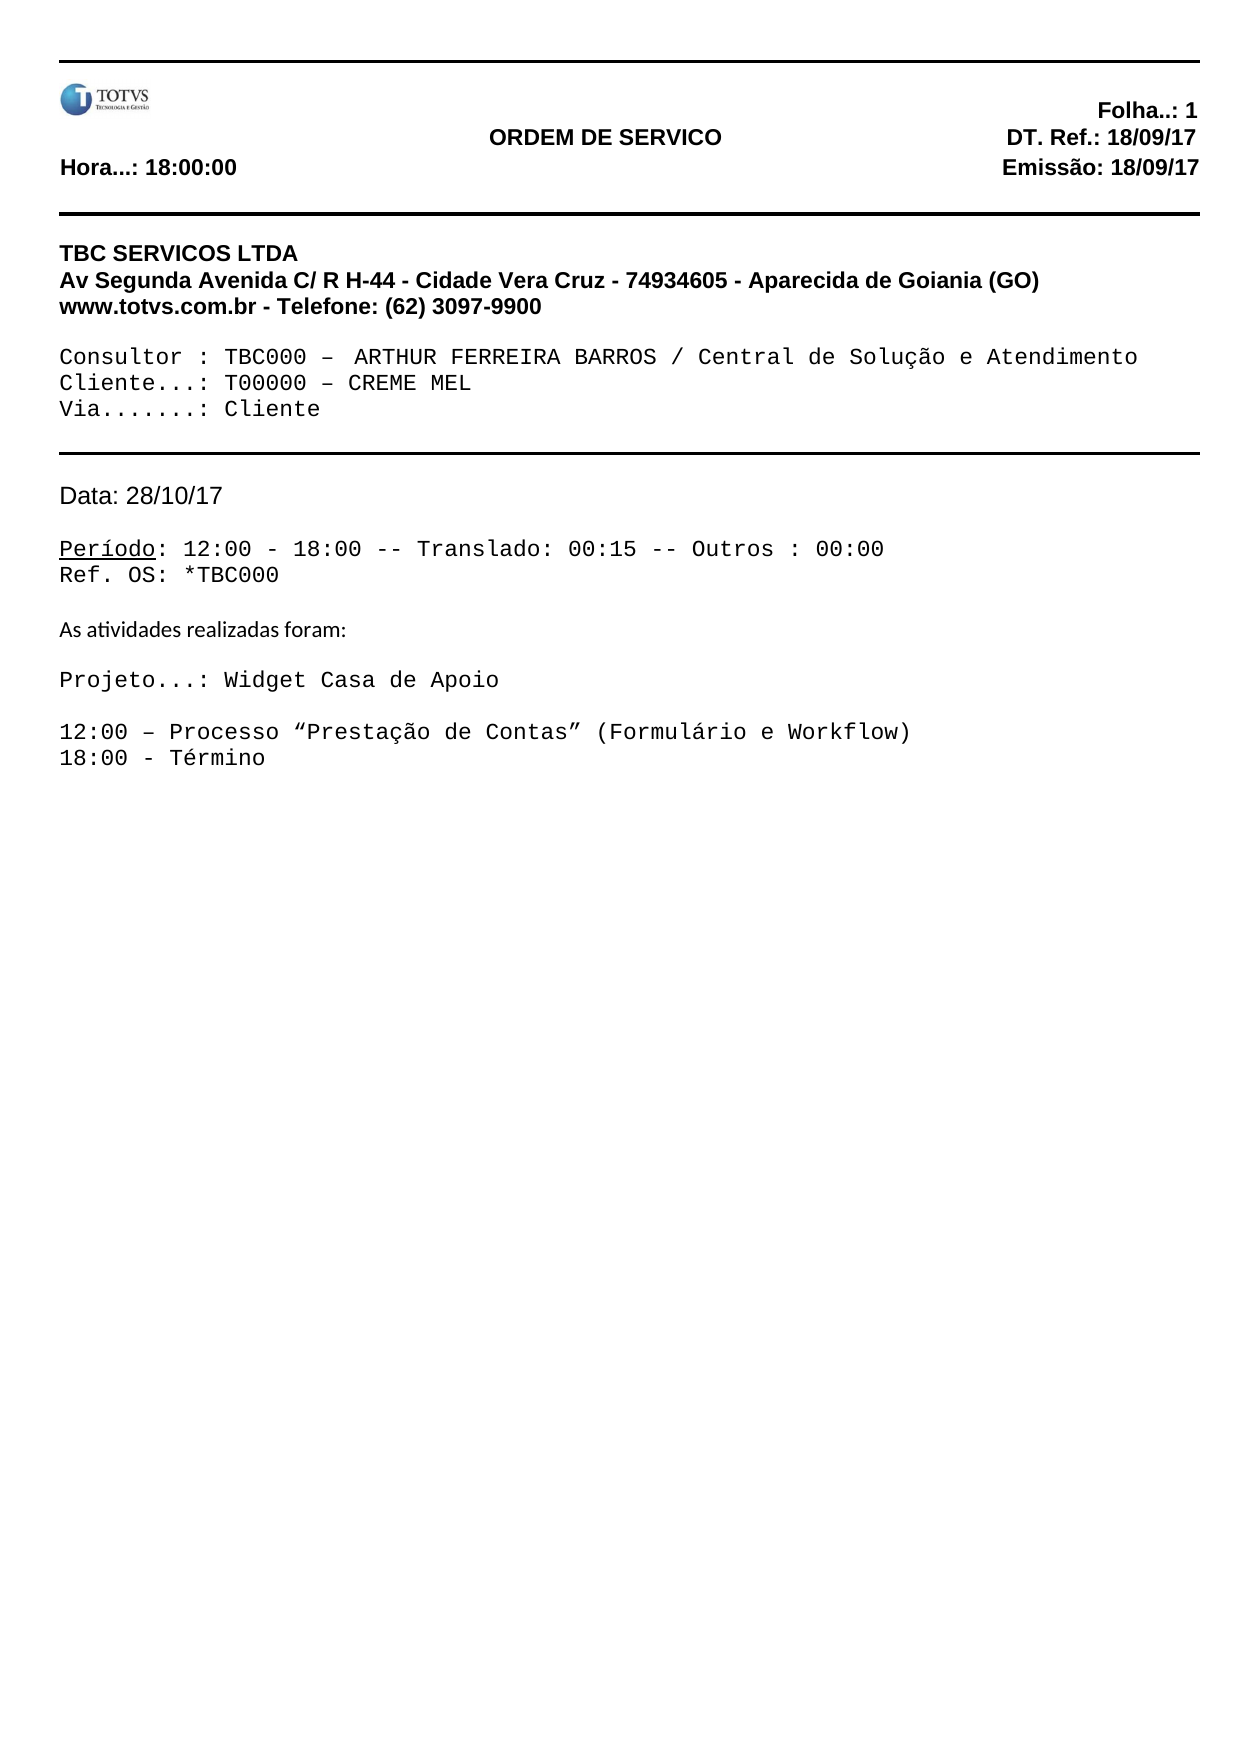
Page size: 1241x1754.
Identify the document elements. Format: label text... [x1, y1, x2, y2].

text TBC SERVICOS LTDA [59, 240, 1200, 267]
text Período: 12:00 - 18:00 -- Translado: 00:15 -- Outros : 00:00 [59, 537, 1200, 563]
text Ref. OS: *TBC000 [59, 563, 1200, 589]
text ORDEM DE SERVICO DT. Ref.: 18/09/17 [59, 124, 1200, 150]
text Hora...: 18:00:00 Emissão: 18/09/17 [59, 154, 1200, 180]
text www.totvs.com.br - Telefone: (62) 3097-9900 [59, 293, 1200, 319]
text Via.......: Cliente [59, 398, 1200, 423]
picture [59, 79, 151, 119]
text Data: 28/10/17 [59, 481, 1200, 509]
text Cliente...: T00000 – CREME MEL [59, 372, 1200, 398]
text Projeto...: Widget Casa de Apoio [59, 668, 1200, 694]
text Consultor : TBC000 – ARTHUR FERREIRA BARROS / Central de Solução e Atendimento [59, 346, 1200, 372]
text 12:00 – Processo “Prestação de Contas” (Formulário e Workflow) [59, 720, 1200, 746]
text As atividades realizadas foram: [59, 615, 1200, 643]
text Av Segunda Avenida C/ R H-44 - Cidade Vera Cruz - 74934605 - Aparecida de Goiania (GO) [59, 267, 1200, 293]
text Folha..: 1 [59, 79, 1200, 124]
text 18:00 - Término [59, 746, 1200, 772]
